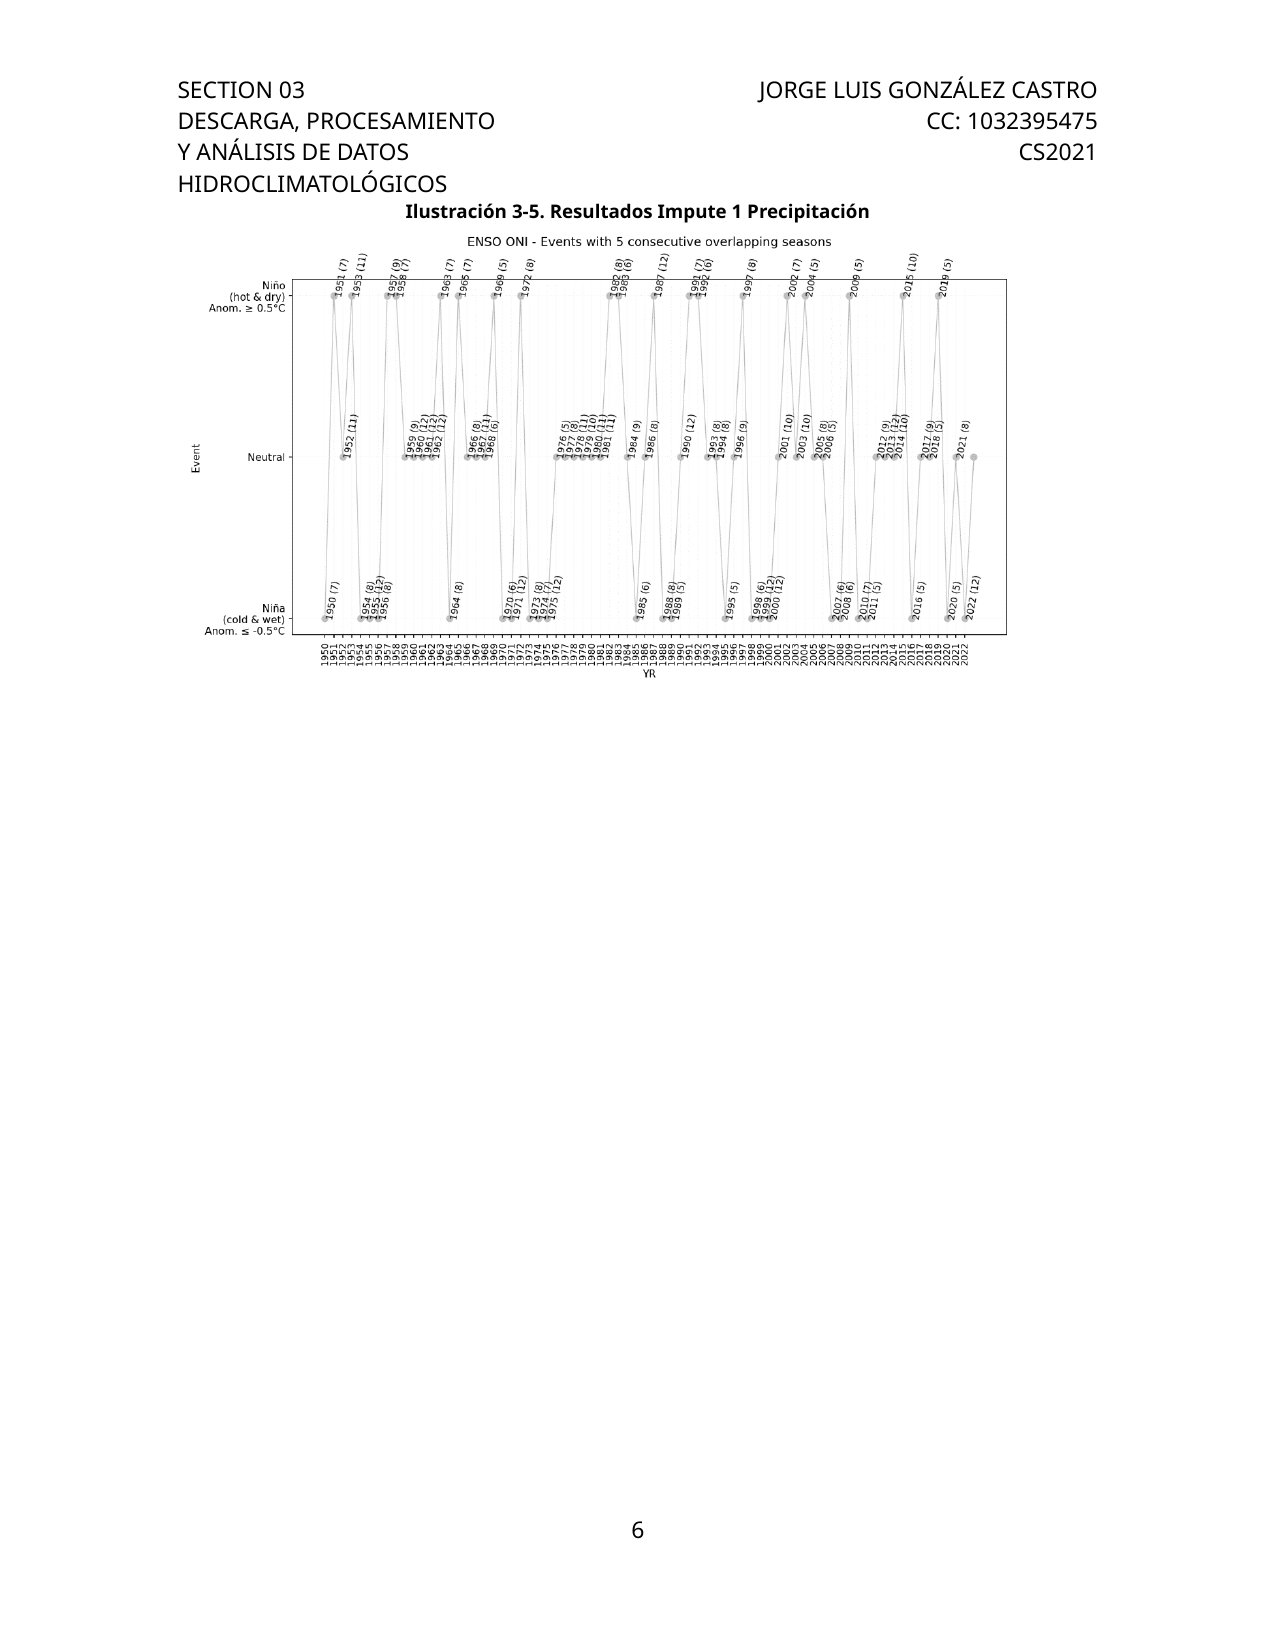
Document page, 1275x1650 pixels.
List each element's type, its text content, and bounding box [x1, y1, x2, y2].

picture [177, 224, 1098, 685]
